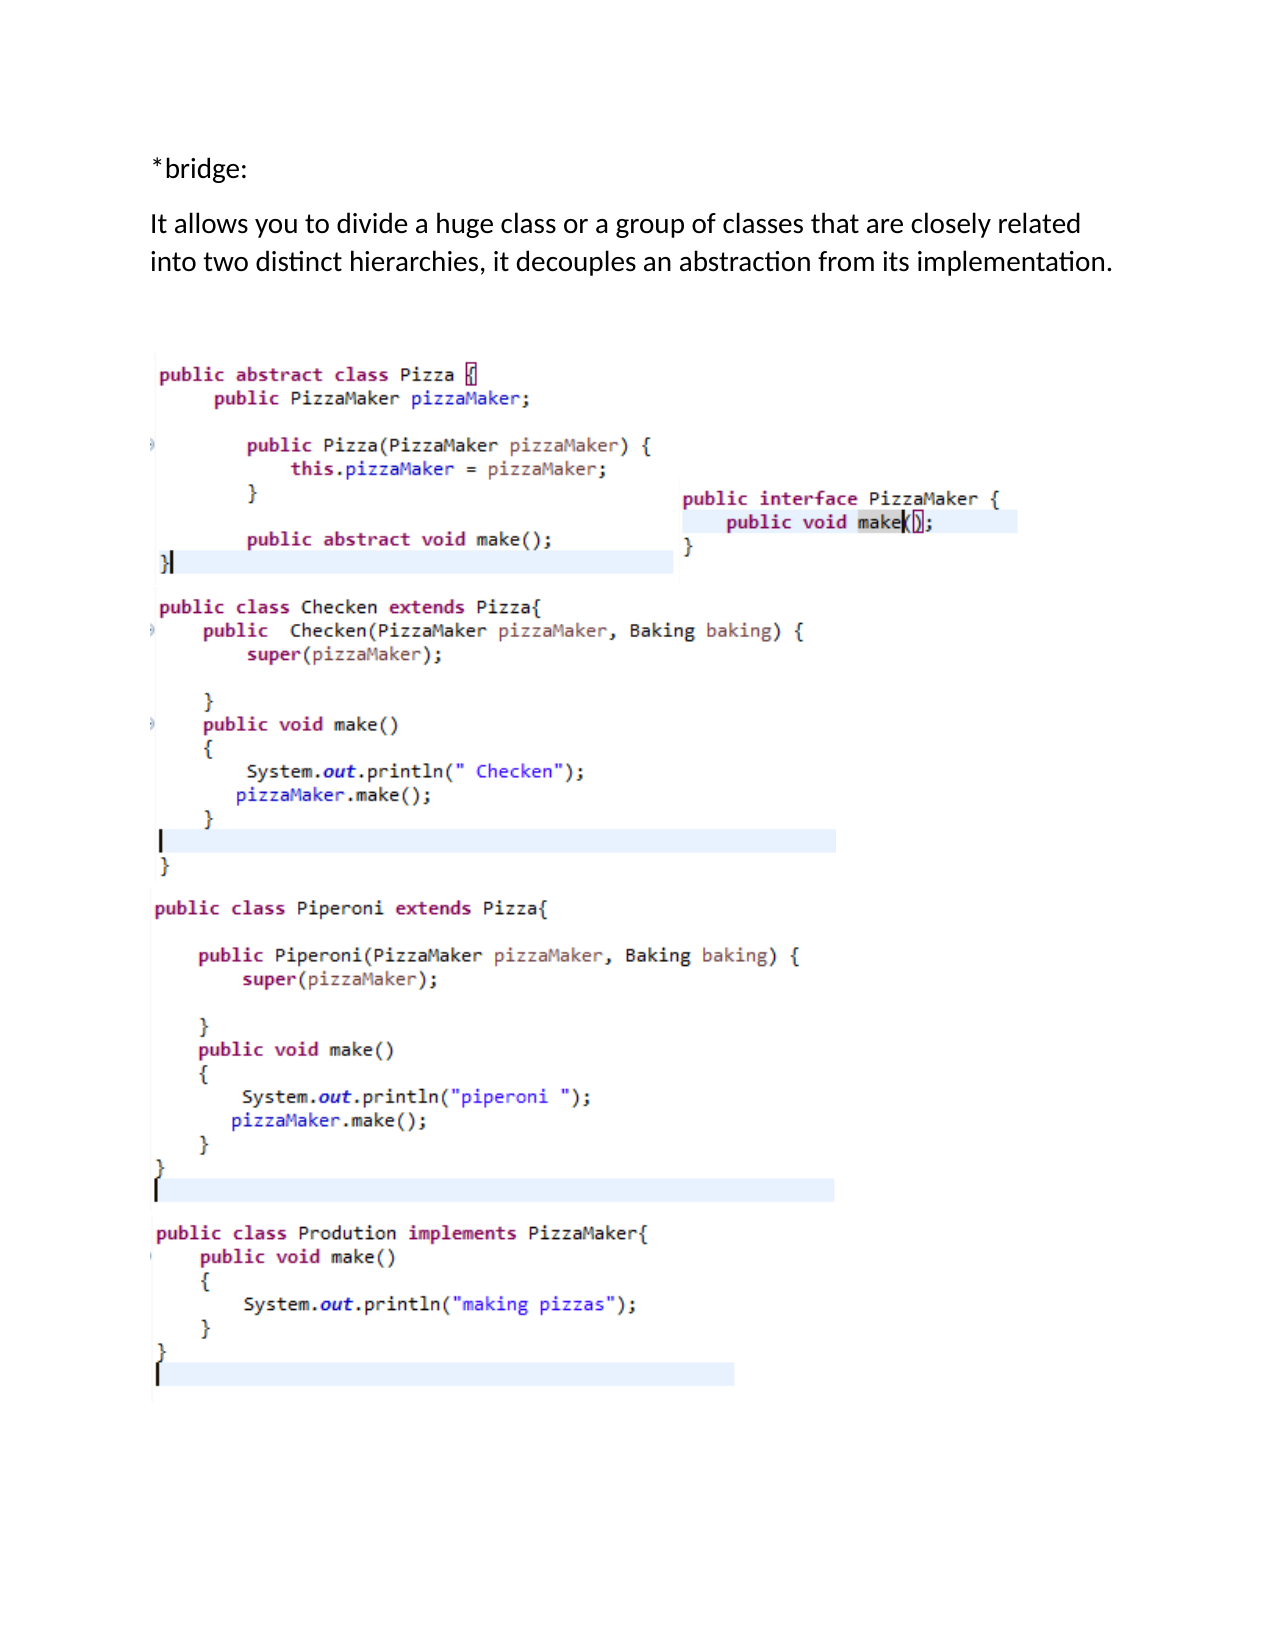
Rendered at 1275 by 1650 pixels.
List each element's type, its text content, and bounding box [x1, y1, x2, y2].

text It allows you to divide a huge class or a group of classes that are closely related into two distinct hierarchies, it decouples an abstraction from its implementation. [150, 205, 1125, 279]
picture [150, 1217, 735, 1402]
picture [150, 353, 674, 585]
picture [678, 477, 1018, 585]
text *bridge: [150, 150, 1125, 186]
picture [150, 587, 836, 881]
picture [150, 888, 835, 1210]
